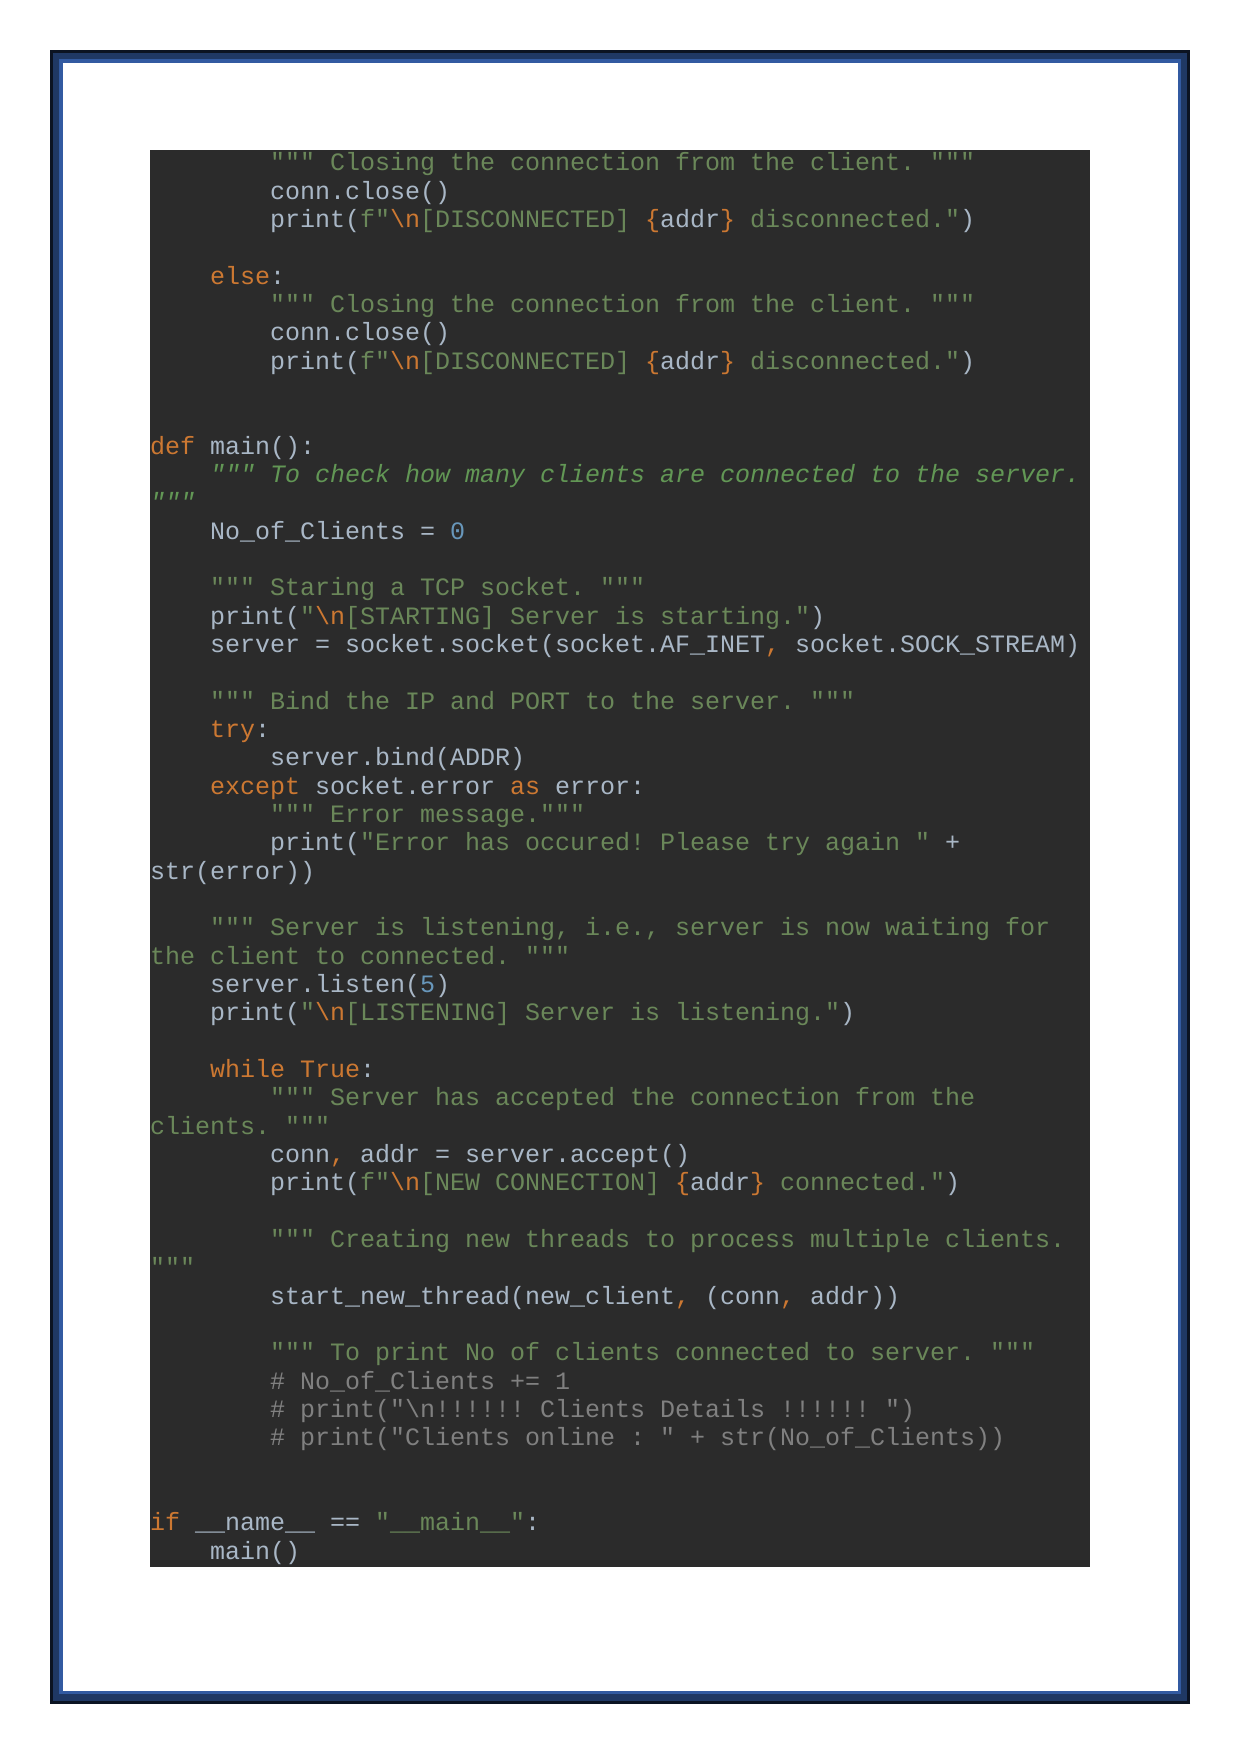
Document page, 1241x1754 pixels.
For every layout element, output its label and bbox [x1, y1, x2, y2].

text [150, 150, 1090, 1567]
